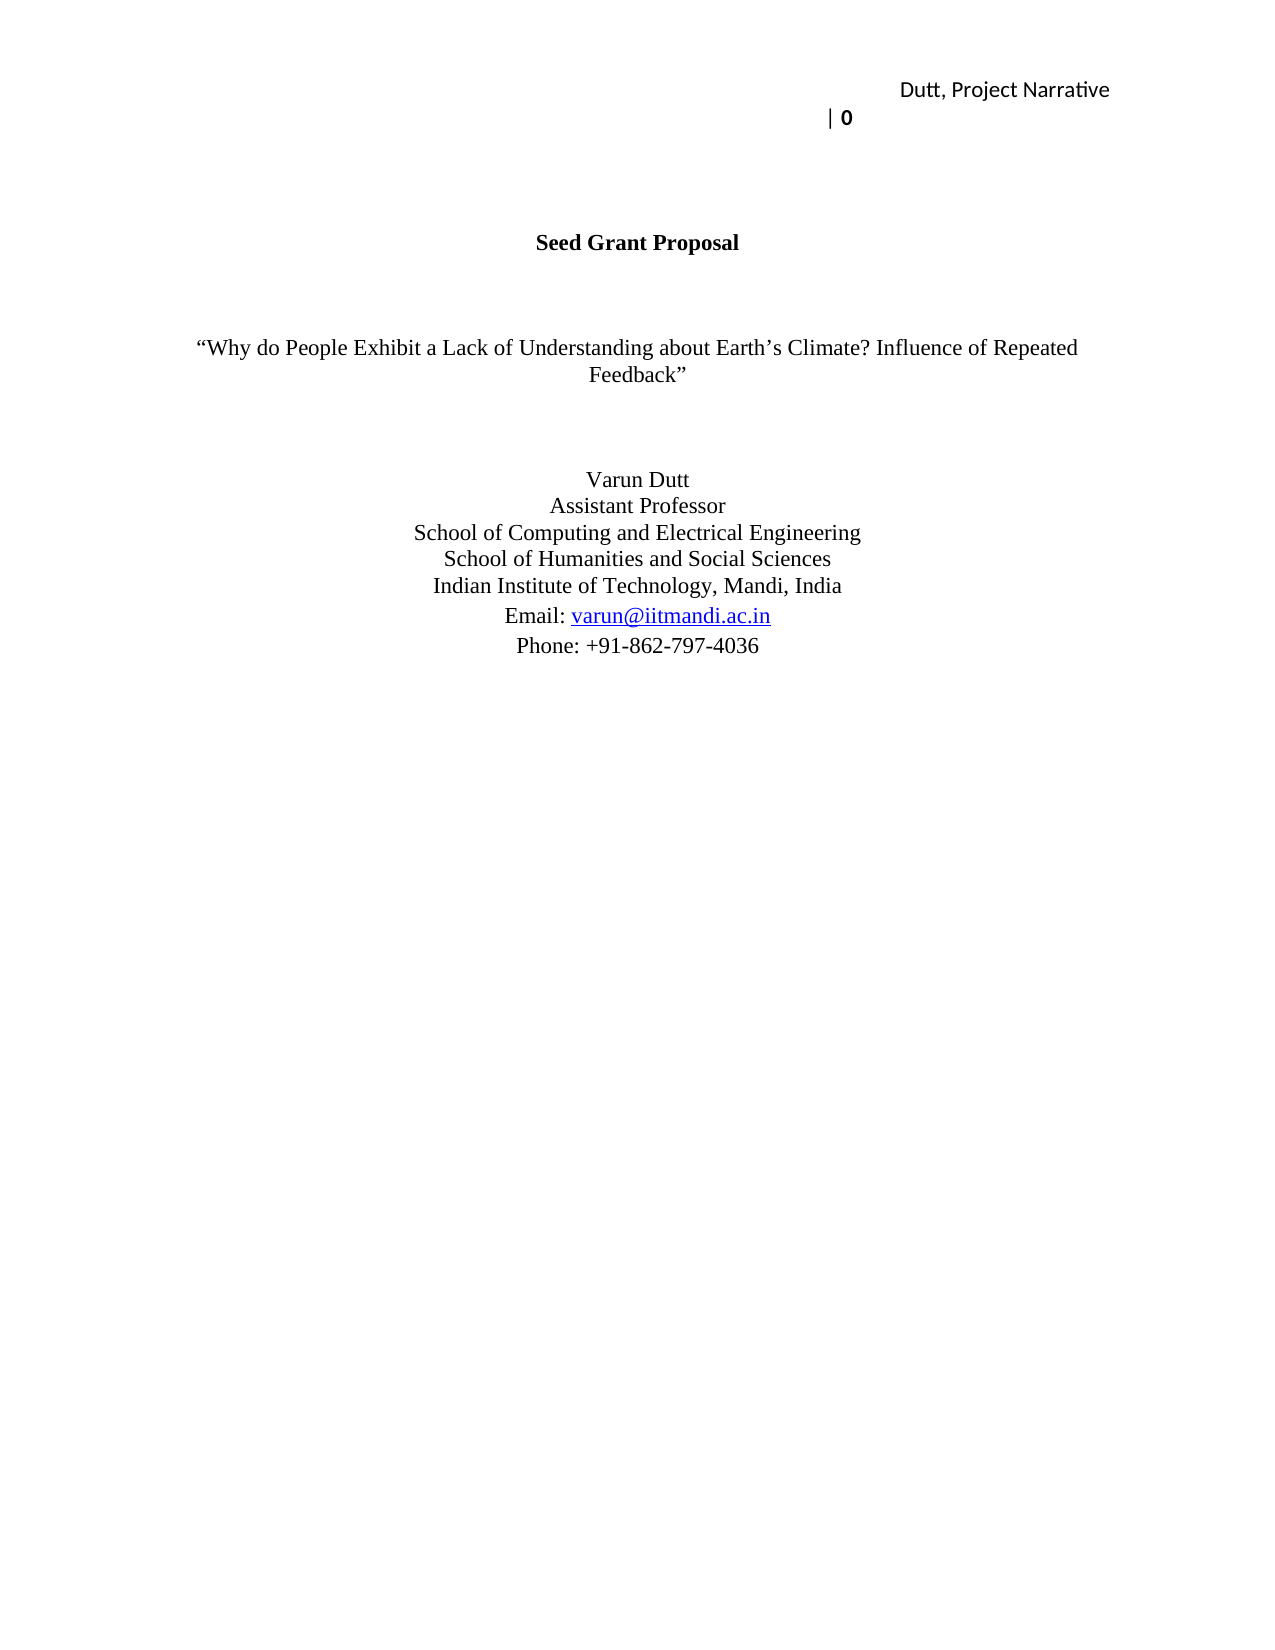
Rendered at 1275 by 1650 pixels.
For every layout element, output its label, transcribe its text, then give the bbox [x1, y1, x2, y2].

text Seed Grant Proposal [150, 229, 1125, 255]
text Phone: +91-862-797-4036 [150, 632, 1125, 658]
text School of Computing and Electrical Engineering [150, 519, 1125, 545]
text Indian Institute of Technology, Mandi, India [150, 572, 1125, 598]
text School of Humanities and Social Sciences [150, 545, 1125, 572]
text “Why do People Exhibit a Lack of Understanding about Earth’s Climate? Influence of Repeated Feedback” [150, 334, 1125, 387]
text Email: varun@iitmandi.ac.in [150, 602, 1125, 628]
text Varun Dutt [150, 466, 1125, 493]
text Assistant Professor [150, 493, 1125, 519]
